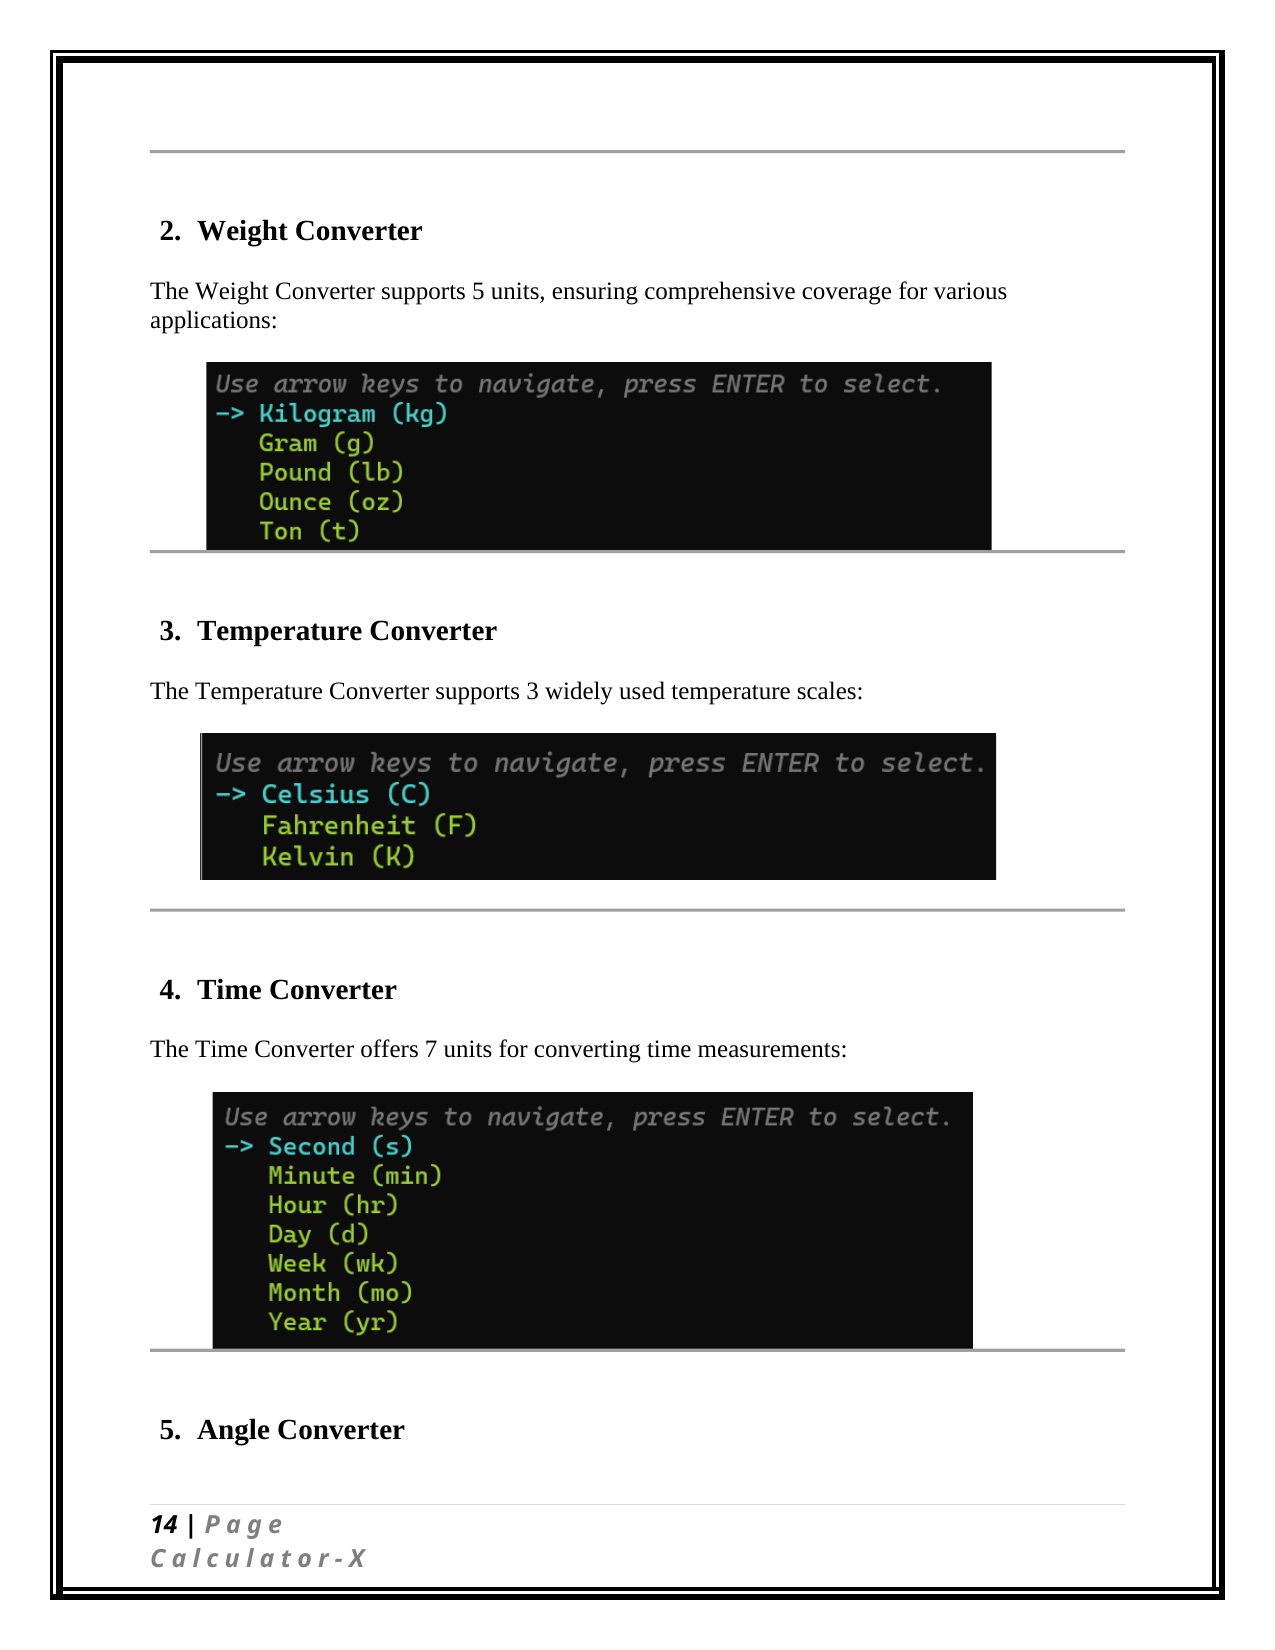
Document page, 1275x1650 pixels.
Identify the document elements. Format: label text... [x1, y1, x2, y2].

list Angle Converter [159, 1412, 1125, 1445]
picture [200, 733, 997, 880]
list Temperature Converter [159, 613, 1125, 647]
picture [212, 1092, 973, 1348]
picture [206, 362, 992, 550]
list Time Converter [159, 972, 1125, 1005]
text The Weight Converter supports 5 units, ensuring comprehensive coverage for various applications: [150, 276, 1125, 333]
list Weight Converter [159, 213, 1125, 247]
text The Temperature Converter supports 3 widely used temperature scales: [150, 676, 1125, 705]
text The Time Converter offers 7 units for converting time measurements: [150, 1034, 1125, 1063]
